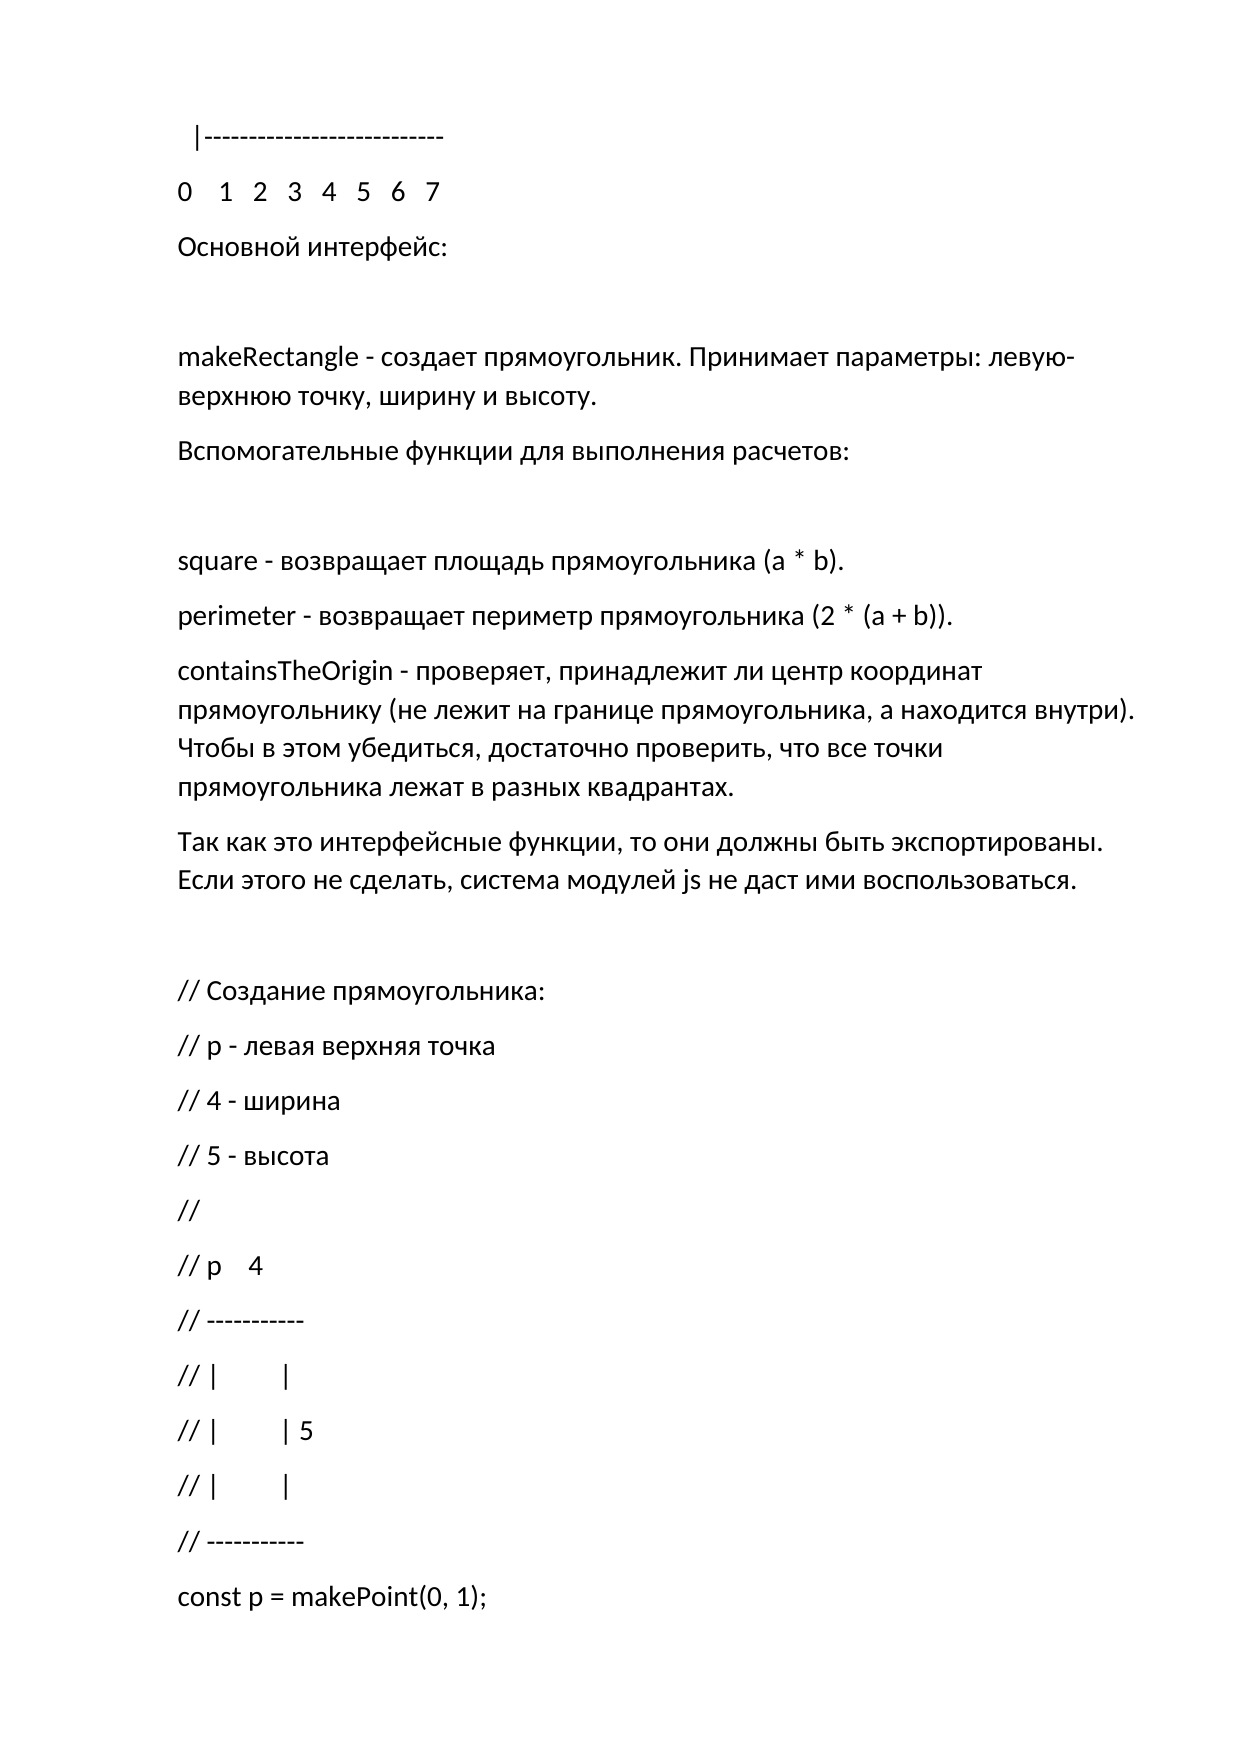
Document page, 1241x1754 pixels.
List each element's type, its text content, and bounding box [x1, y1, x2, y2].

text // p - левая верхняя точка [177, 1027, 1152, 1062]
text Так как это интерфейсные функции, то они должны быть экспортированы. Если этого не сделать, система модулей js не даст ими воспользоваться. [177, 823, 1152, 897]
text Основной интерфейс: [177, 228, 1152, 264]
text 0 1 2 3 4 5 6 7 [177, 173, 1152, 209]
text makeRectangle - создает прямоугольник. Принимает параметры: левую-верхнюю точку, ширину и высоту. [177, 338, 1152, 413]
text // Создание прямоугольника: [177, 972, 1152, 1007]
text containsTheOrigin - проверяет, принадлежит ли центр координат прямоугольнику (не лежит на границе прямоугольника, а находится внутри). Чтобы в этом убедиться, достаточно проверить, что все точки прямоугольника лежат в разных квадрантах. [177, 652, 1152, 803]
text square - возвращает площадь прямоугольника (a * b). [177, 542, 1152, 578]
text // ----------- [177, 1302, 1152, 1338]
text |--------------------------- [177, 118, 1152, 154]
text perimeter - возвращает периметр прямоугольника (2 * (a + b)). [177, 597, 1152, 633]
text // | | 5 [177, 1412, 1152, 1448]
text // | | [177, 1357, 1152, 1393]
text Вспомогательные функции для выполнения расчетов: [177, 432, 1152, 468]
text // 5 - высота [177, 1137, 1152, 1172]
text // [177, 1192, 1152, 1228]
text // p 4 [177, 1247, 1152, 1283]
text // ----------- [177, 1523, 1152, 1558]
text // 4 - ширина [177, 1082, 1152, 1117]
text const p = makePoint(0, 1); [177, 1578, 1152, 1613]
text // | | [177, 1467, 1152, 1503]
